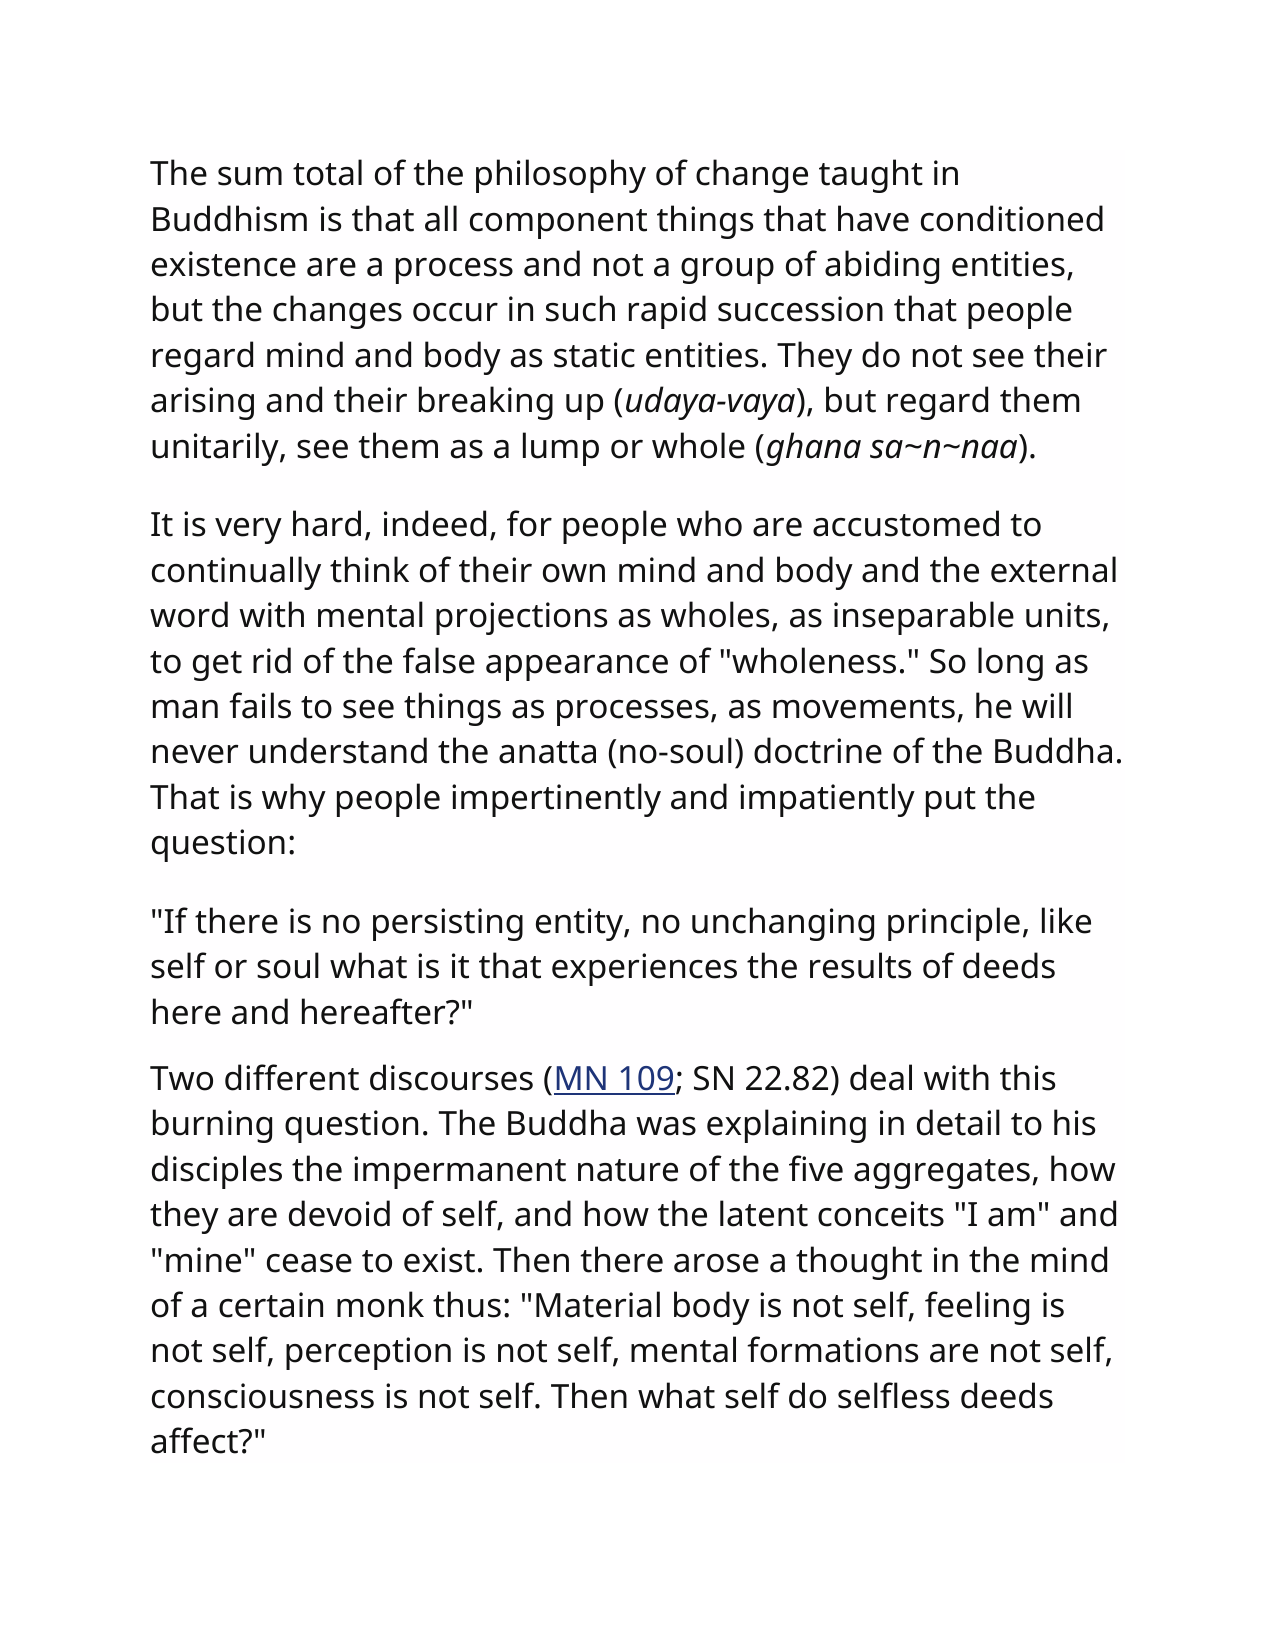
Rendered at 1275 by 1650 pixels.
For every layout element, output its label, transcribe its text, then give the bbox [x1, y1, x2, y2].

text It is very hard, indeed, for people who are accustomed to continually think of their own mind and body and the external word with mental projections as wholes, as inseparable units, to get rid of the false appearance of "wholeness." So long as man fails to see things as processes, as movements, he will never understand the anatta (no-soul) doctrine of the Buddha. That is why people impertinently and impatiently put the question: [150, 501, 1125, 864]
text "If there is no persisting entity, no unchanging principle, like self or soul what is it that experiences the results of deeds here and hereafter?" [150, 898, 1125, 1034]
text Two different discourses (MN 109; SN 22.82) deal with this burning question. The Buddha was explaining in detail to his disciples the impermanent nature of the five aggregates, how they are devoid of self, and how the latent conceits "I am" and "mine" cease to exist. Then there arose a thought in the mind of a certain monk thus: "Material body is not self, feeling is not self, perception is not self, mental formations are not self, consciousness is not self. Then what self do selfless deeds affect?" [150, 1055, 1125, 1463]
text The sum total of the philosophy of change taught in Buddhism is that all component things that have conditioned existence are a process and not a group of abiding entities, but the changes occur in such rapid succession that people regard mind and body as static entities. They do not see their arising and their breaking up (udaya-vaya), but regard them unitarily, see them as a lump or whole (ghana sa~n~naa). [150, 150, 1125, 468]
